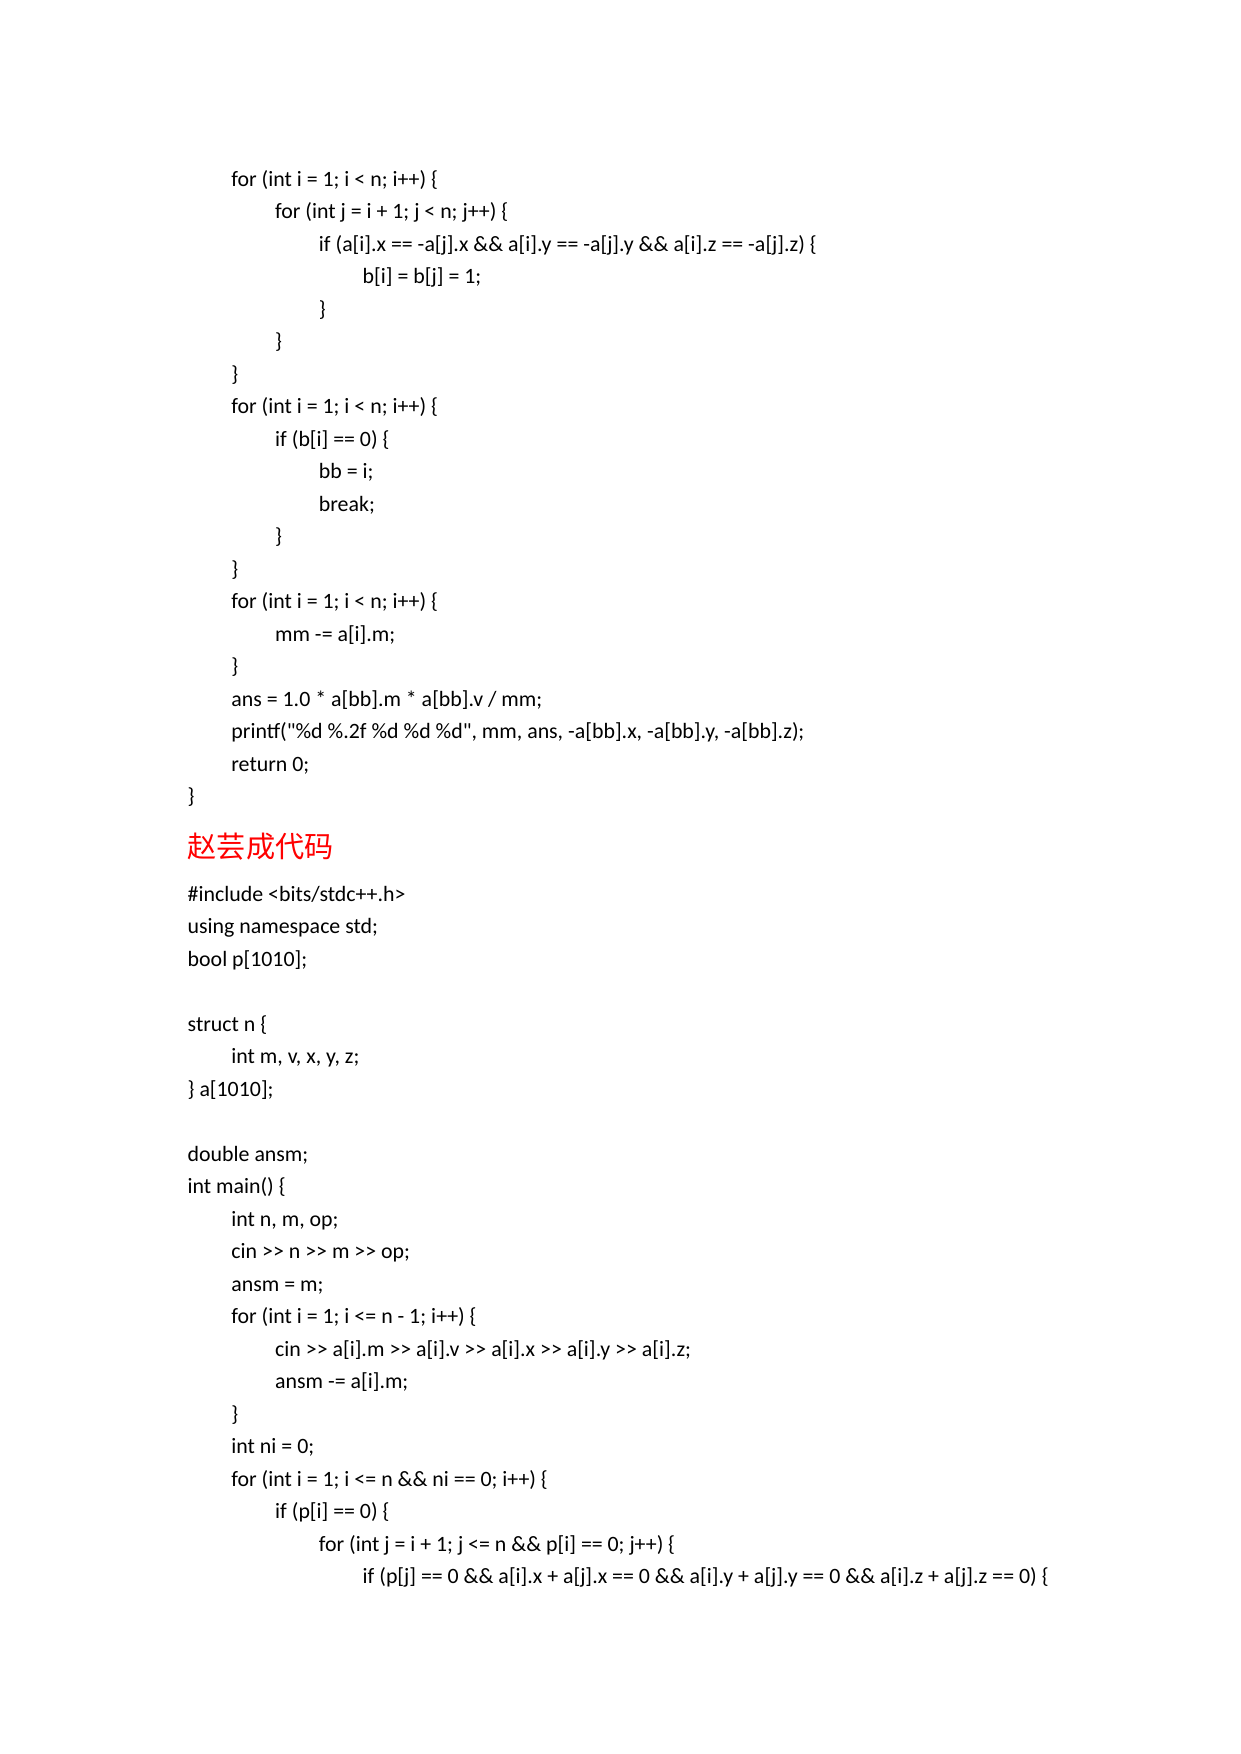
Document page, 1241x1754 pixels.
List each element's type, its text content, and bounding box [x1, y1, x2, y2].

text 赵芸成代码 [187, 812, 1053, 877]
text if (a[i].x == -a[j].x && a[i].y == -a[j].y && a[i].z == -a[j].z) { [187, 227, 1053, 259]
text for (int j = i + 1; j <= n && p[i] == 0; j++) { [187, 1527, 1053, 1559]
text ansm = m; [187, 1267, 1053, 1299]
text for (int i = 1; i < n; i++) { [187, 162, 1053, 194]
text } [187, 552, 1053, 584]
text for (int j = i + 1; j < n; j++) { [187, 194, 1053, 227]
text double ansm; [187, 1137, 1053, 1169]
text } [187, 324, 1053, 357]
text for (int i = 1; i < n; i++) { [187, 584, 1053, 617]
text } [187, 292, 1053, 324]
text cin >> a[i].m >> a[i].v >> a[i].x >> a[i].y >> a[i].z; [187, 1332, 1053, 1364]
text #include <bits/stdc++.h> [187, 877, 1053, 909]
text int main() { [187, 1169, 1053, 1202]
text int m, v, x, y, z; [187, 1039, 1053, 1072]
text mm -= a[i].m; [187, 617, 1053, 649]
text if (p[j] == 0 && a[i].x + a[j].x == 0 && a[i].y + a[j].y == 0 && a[i].z + a[j].z == 0) { [187, 1559, 1053, 1592]
text } a[1010]; [187, 1072, 1053, 1104]
text return 0; [187, 747, 1053, 779]
text using namespace std; [187, 909, 1053, 942]
text printf("%d %.2f %d %d %d", mm, ans, -a[bb].x, -a[bb].y, -a[bb].z); [187, 714, 1053, 747]
text for (int i = 1; i < n; i++) { [187, 389, 1053, 422]
text if (b[i] == 0) { [187, 422, 1053, 454]
text int ni = 0; [187, 1429, 1053, 1462]
text if (p[i] == 0) { [187, 1494, 1053, 1527]
text bool p[1010]; [187, 942, 1053, 974]
text int n, m, op; [187, 1202, 1053, 1234]
text ansm -= a[i].m; [187, 1364, 1053, 1397]
text for (int i = 1; i <= n && ni == 0; i++) { [187, 1462, 1053, 1494]
text } [187, 779, 1053, 812]
text for (int i = 1; i <= n - 1; i++) { [187, 1299, 1053, 1332]
text } [187, 519, 1053, 552]
text } [187, 649, 1053, 682]
text b[i] = b[j] = 1; [187, 259, 1053, 292]
text } [187, 1397, 1053, 1429]
text break; [187, 487, 1053, 519]
text ans = 1.0 * a[bb].m * a[bb].v / mm; [187, 682, 1053, 714]
text bb = i; [187, 454, 1053, 487]
text cin >> n >> m >> op; [187, 1234, 1053, 1267]
text } [187, 357, 1053, 389]
text struct n { [187, 1007, 1053, 1039]
